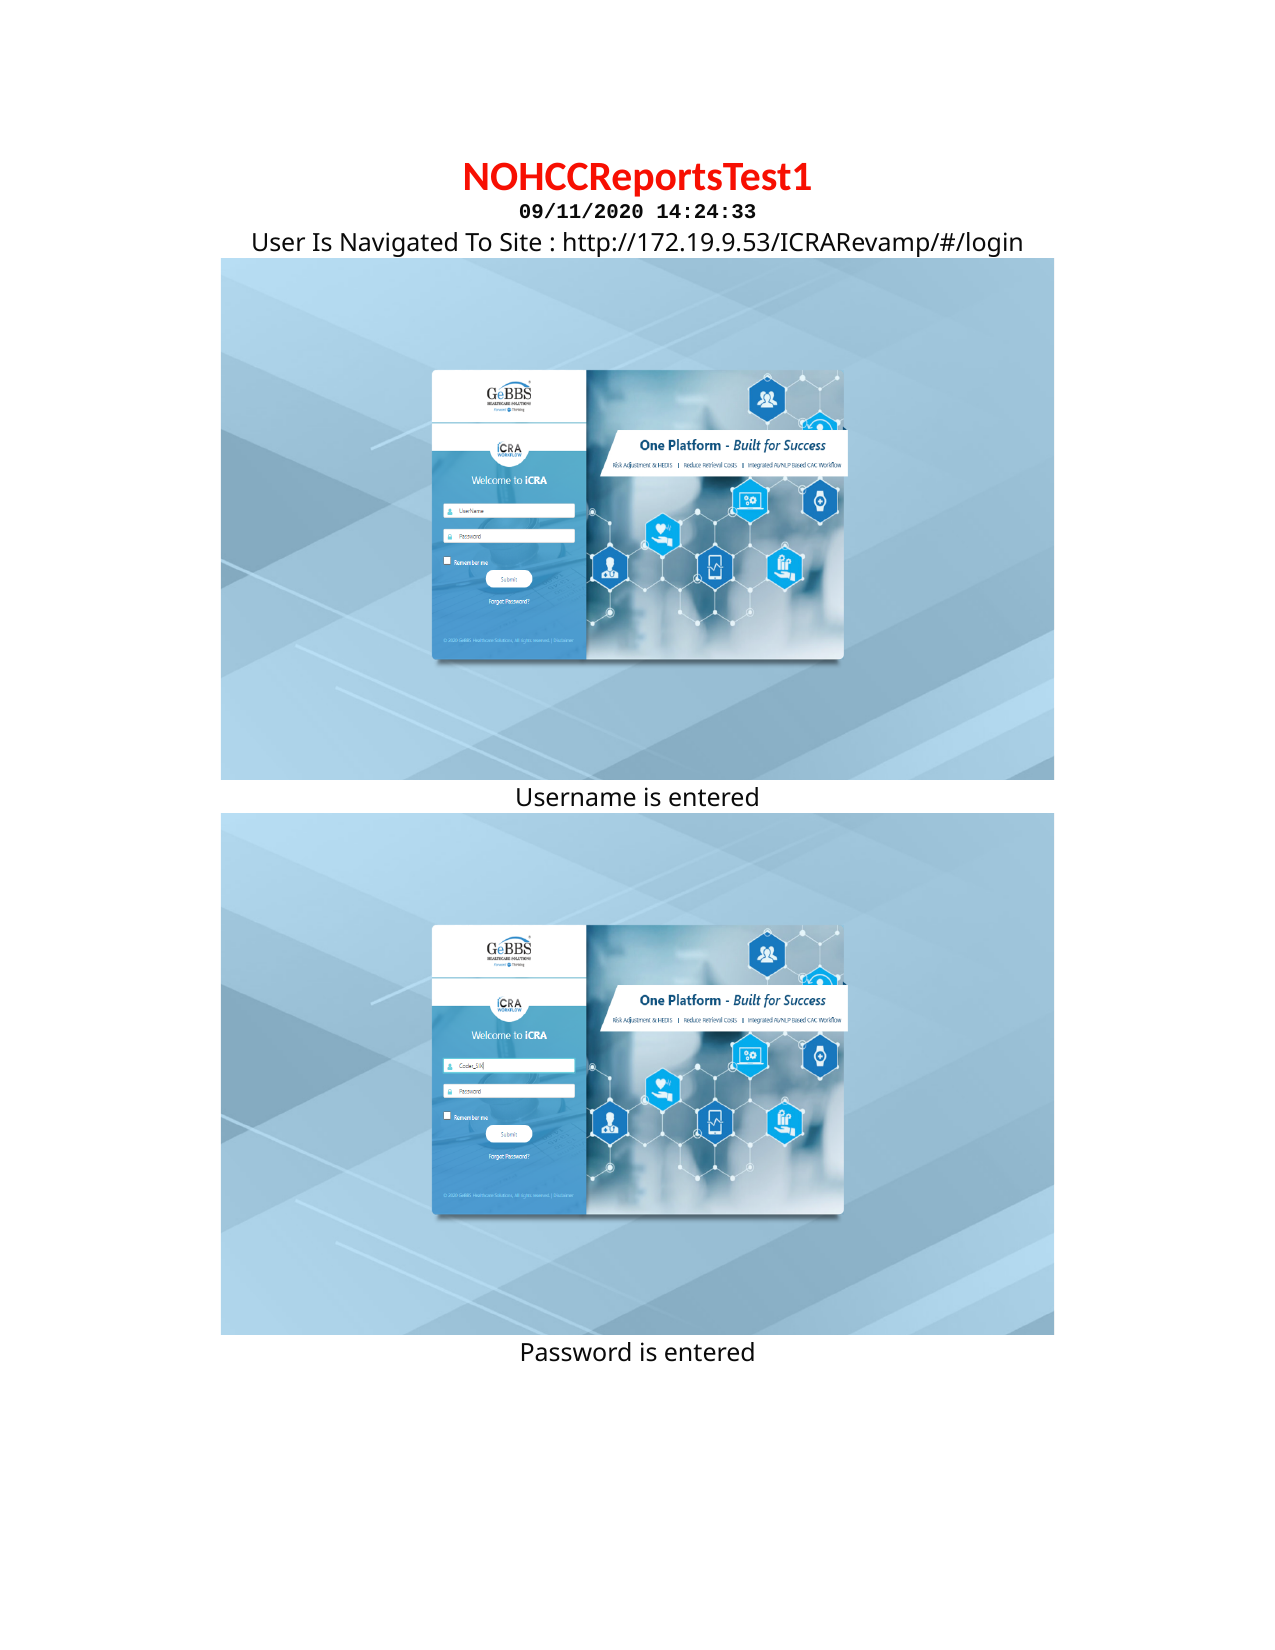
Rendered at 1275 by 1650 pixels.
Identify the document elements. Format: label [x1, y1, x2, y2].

text [150, 150, 1125, 1374]
picture [220, 264, 1055, 786]
picture [220, 819, 1055, 1341]
